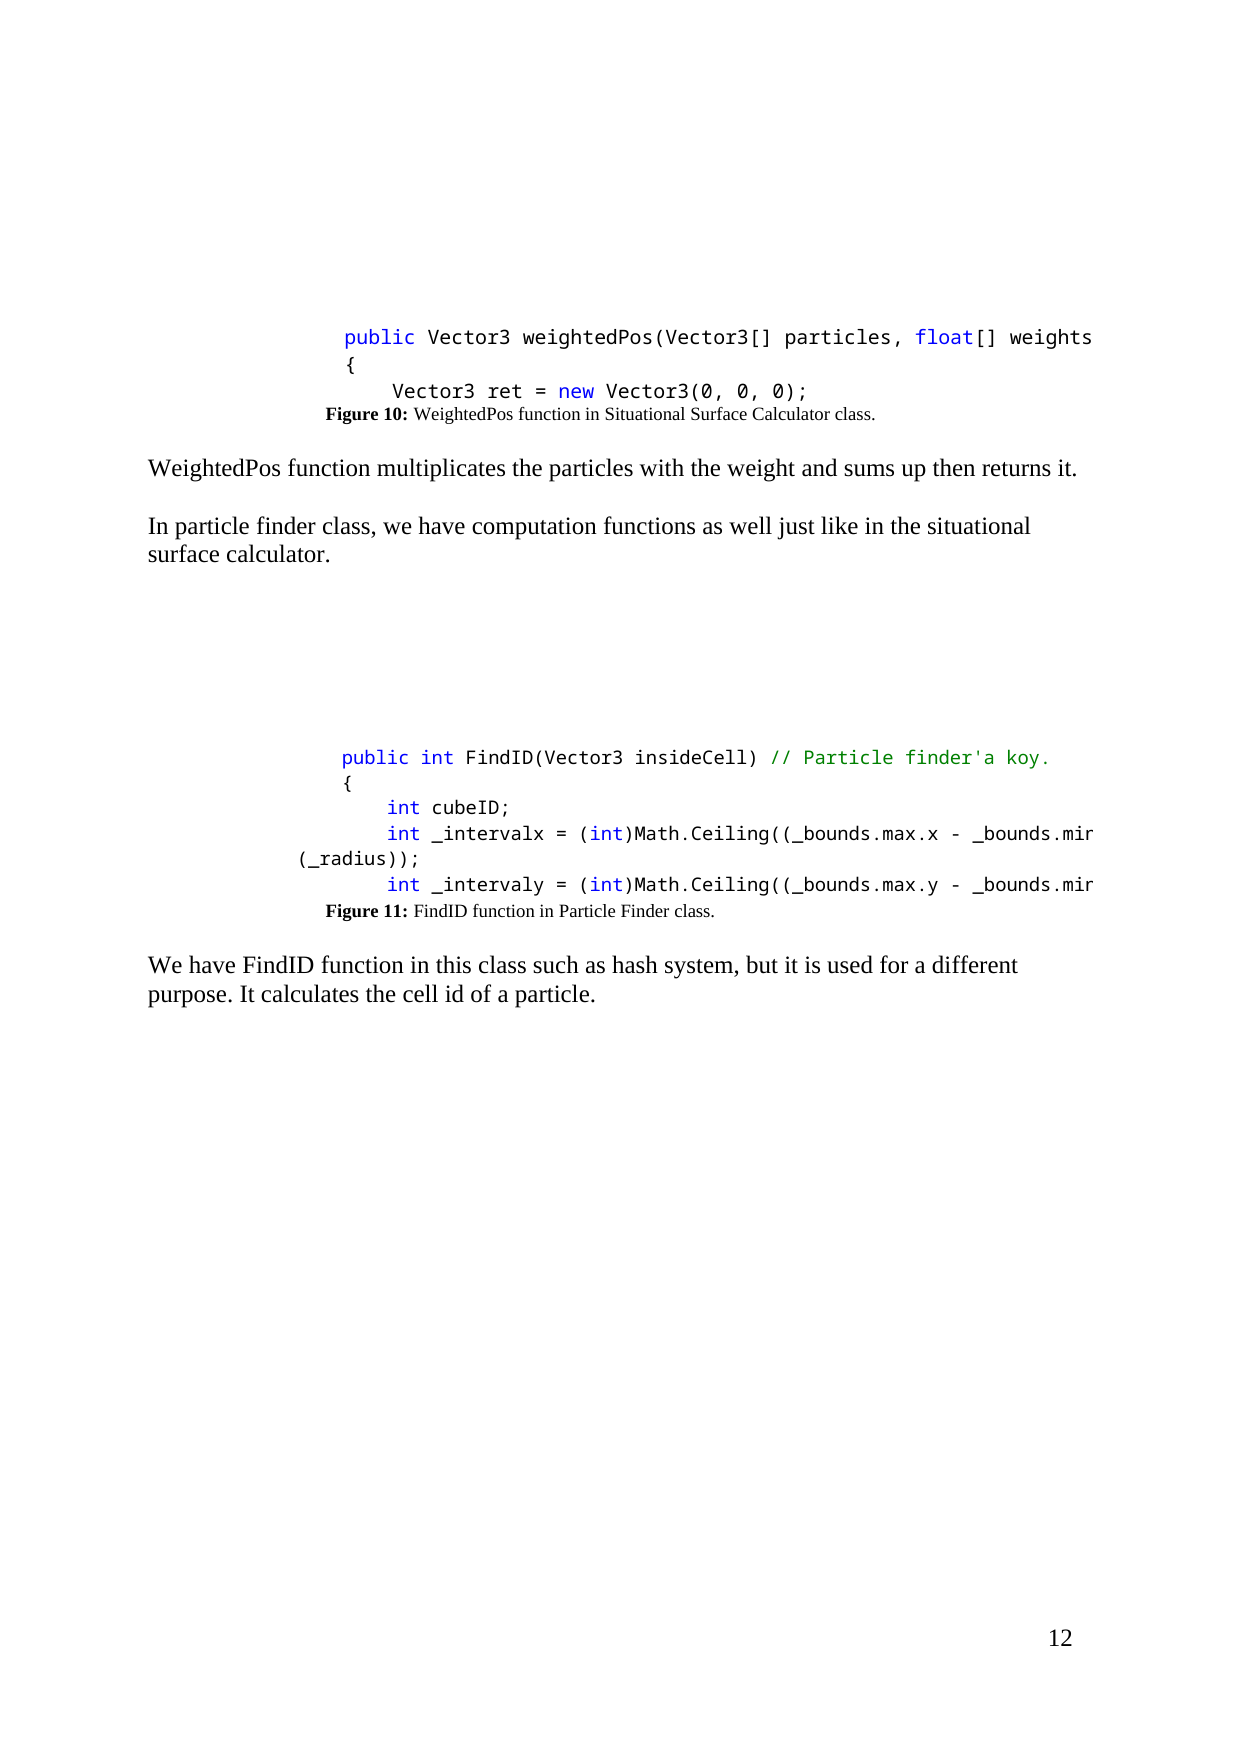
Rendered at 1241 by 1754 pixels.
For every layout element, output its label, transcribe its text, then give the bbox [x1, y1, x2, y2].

text WeightedPos function multiplicates the particles with the weight and sums up then returns it. [148, 453, 1092, 482]
text In particle finder class, we have computation functions as well just like in the situational surface calculator. [148, 511, 1092, 568]
text Figure 11: FindID function in Particle Finder class. [148, 900, 1092, 921]
text Figure 10: WeightedPos function in Situational Surface Calculator class. [148, 403, 1092, 424]
text We have FindID function in this class such as hash system, but it is used for a different purpose. It calculates the cell id of a particle. [148, 950, 1092, 1008]
